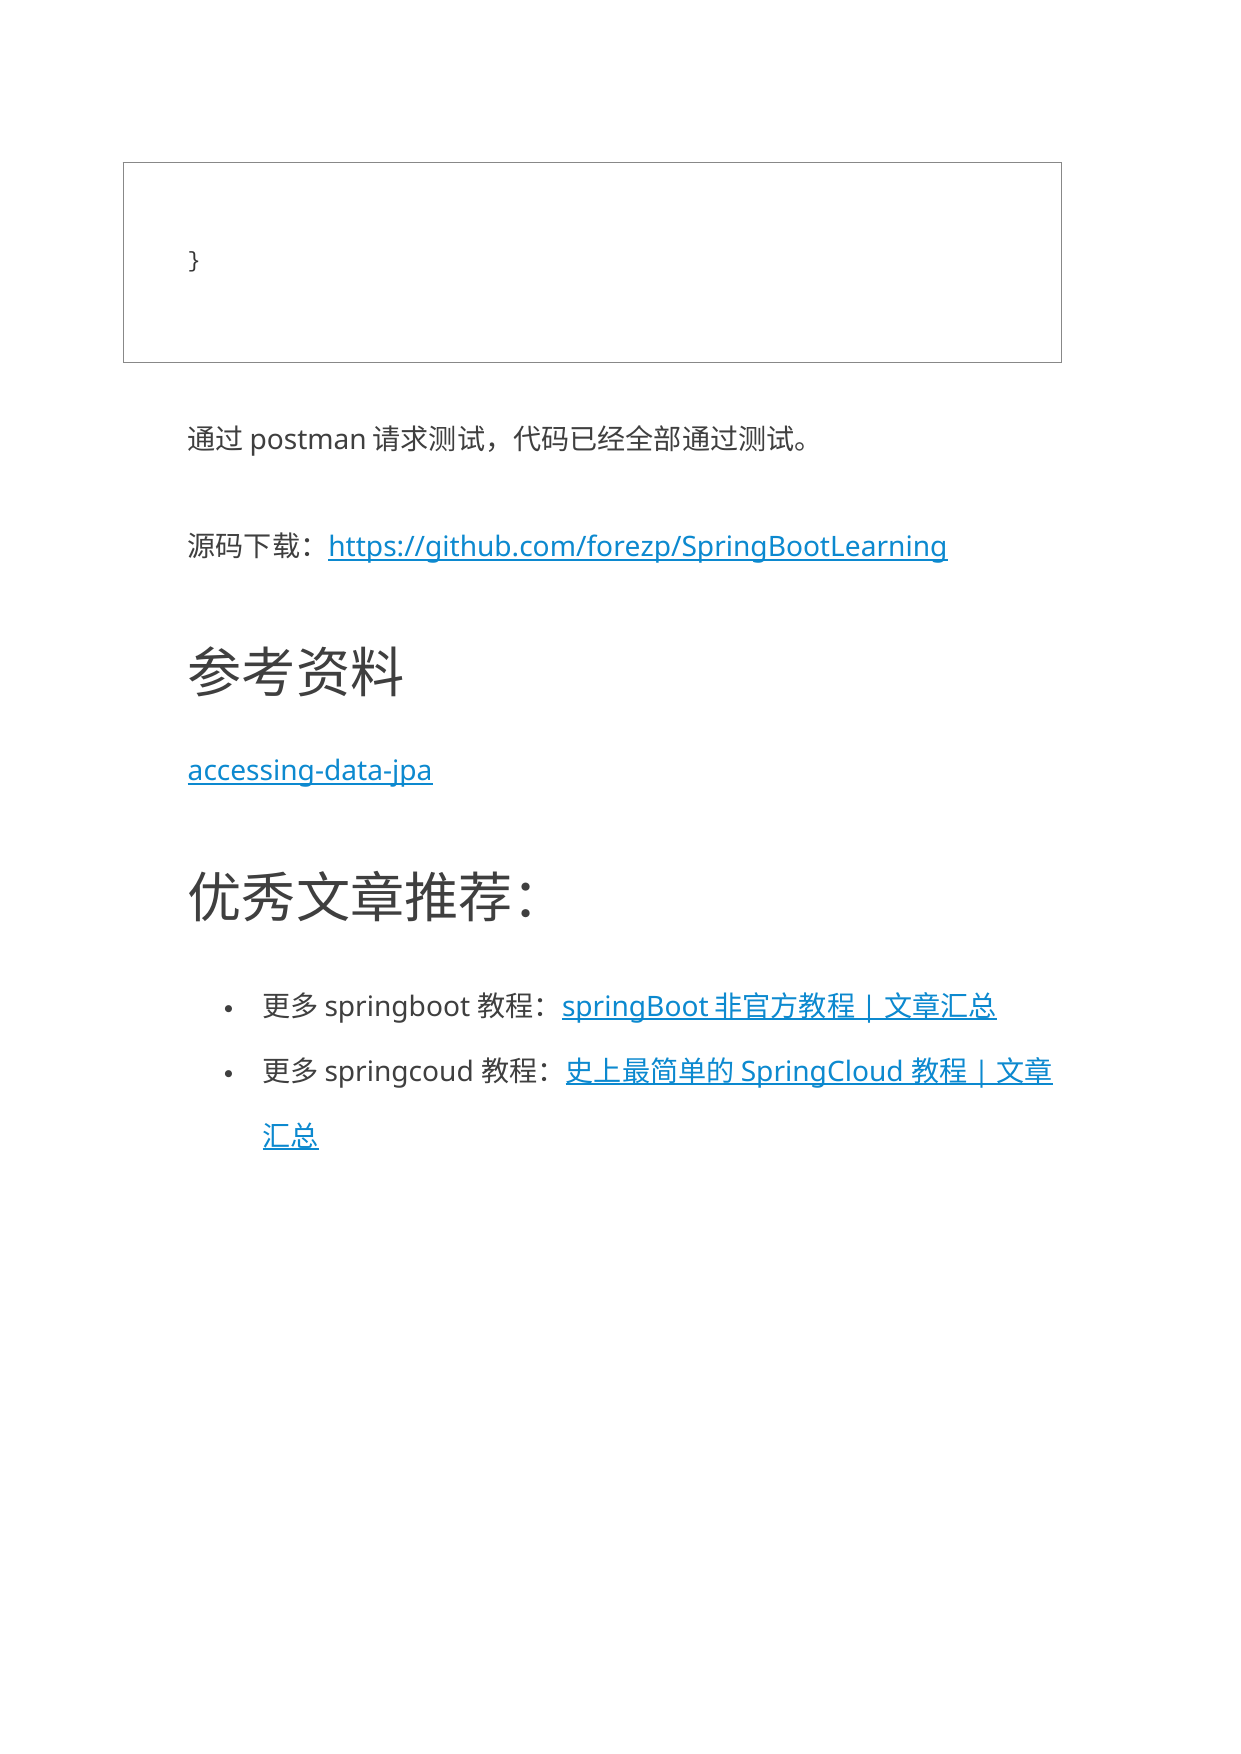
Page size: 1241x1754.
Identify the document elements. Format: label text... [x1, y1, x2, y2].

text } [124, 237, 1061, 278]
text 参考资料 [187, 620, 1053, 717]
list 更多springboot 教程：springBoot非官方教程 | 文章汇总 [225, 971, 1053, 1036]
text 优秀文章推荐： [187, 845, 1053, 942]
list 更多springcoud 教程：史上最简单的 SpringCloud 教程 | 文章汇总 [225, 1036, 1053, 1166]
text 源码下载：https://github.com/forezp/SpringBootLearning [187, 512, 1053, 577]
text accessing-data-jpa [187, 737, 1053, 802]
text 通过postman请求测试，代码已经全部通过测试。 [187, 405, 1053, 470]
